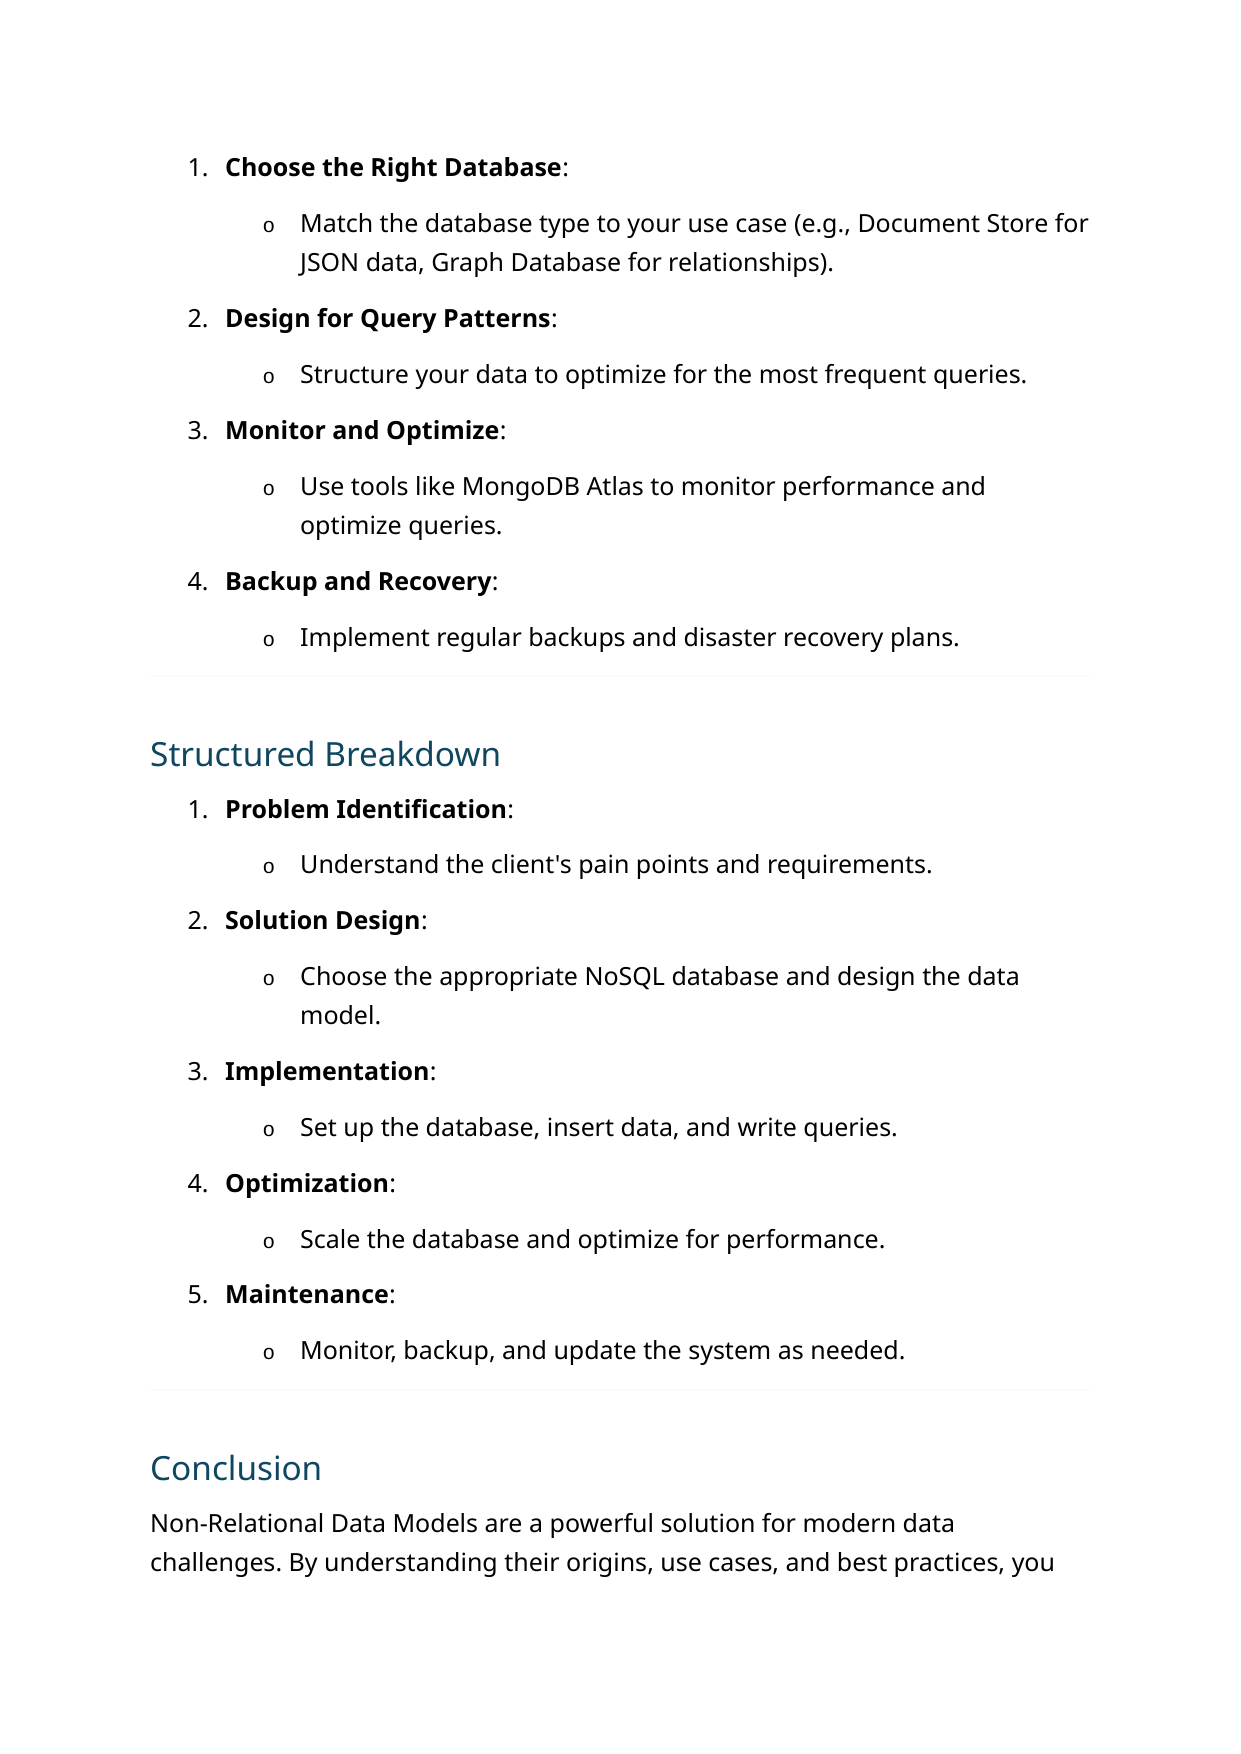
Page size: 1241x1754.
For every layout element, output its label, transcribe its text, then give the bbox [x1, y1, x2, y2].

list Choose the Right Database: [187, 150, 1090, 184]
list Monitor, backup, and update the system as needed. [262, 1333, 1090, 1367]
list Optimization: [187, 1166, 1090, 1199]
list Structure your data to optimize for the most frequent queries. [262, 357, 1090, 391]
list Use tools like MongoDB Atlas to monitor performance and optimize queries. [262, 468, 1090, 542]
list Set up the database, insert data, and write queries. [262, 1110, 1090, 1144]
list Problem Identification: [187, 791, 1090, 825]
list Implementation: [187, 1054, 1090, 1088]
list Understand the client's pain points and requirements. [262, 847, 1090, 881]
list Solution Design: [187, 903, 1090, 937]
list Backup and Recovery: [187, 563, 1090, 597]
list Implement regular backups and disaster recovery plans. [262, 619, 1090, 653]
subtitle Structured Breakdown [150, 731, 1090, 776]
list Match the database type to your use case (e.g., Document Store for JSON data, Graph Database for relationships). [262, 206, 1090, 279]
list Monitor and Optimize: [187, 412, 1090, 447]
list Scale the database and optimize for performance. [262, 1221, 1090, 1255]
subtitle Conclusion [150, 1445, 1090, 1490]
list Choose the appropriate NoSQL database and design the data model. [262, 959, 1090, 1032]
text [150, 1505, 1090, 1578]
list Maintenance: [187, 1277, 1090, 1311]
list Design for Query Patterns: [187, 301, 1090, 335]
